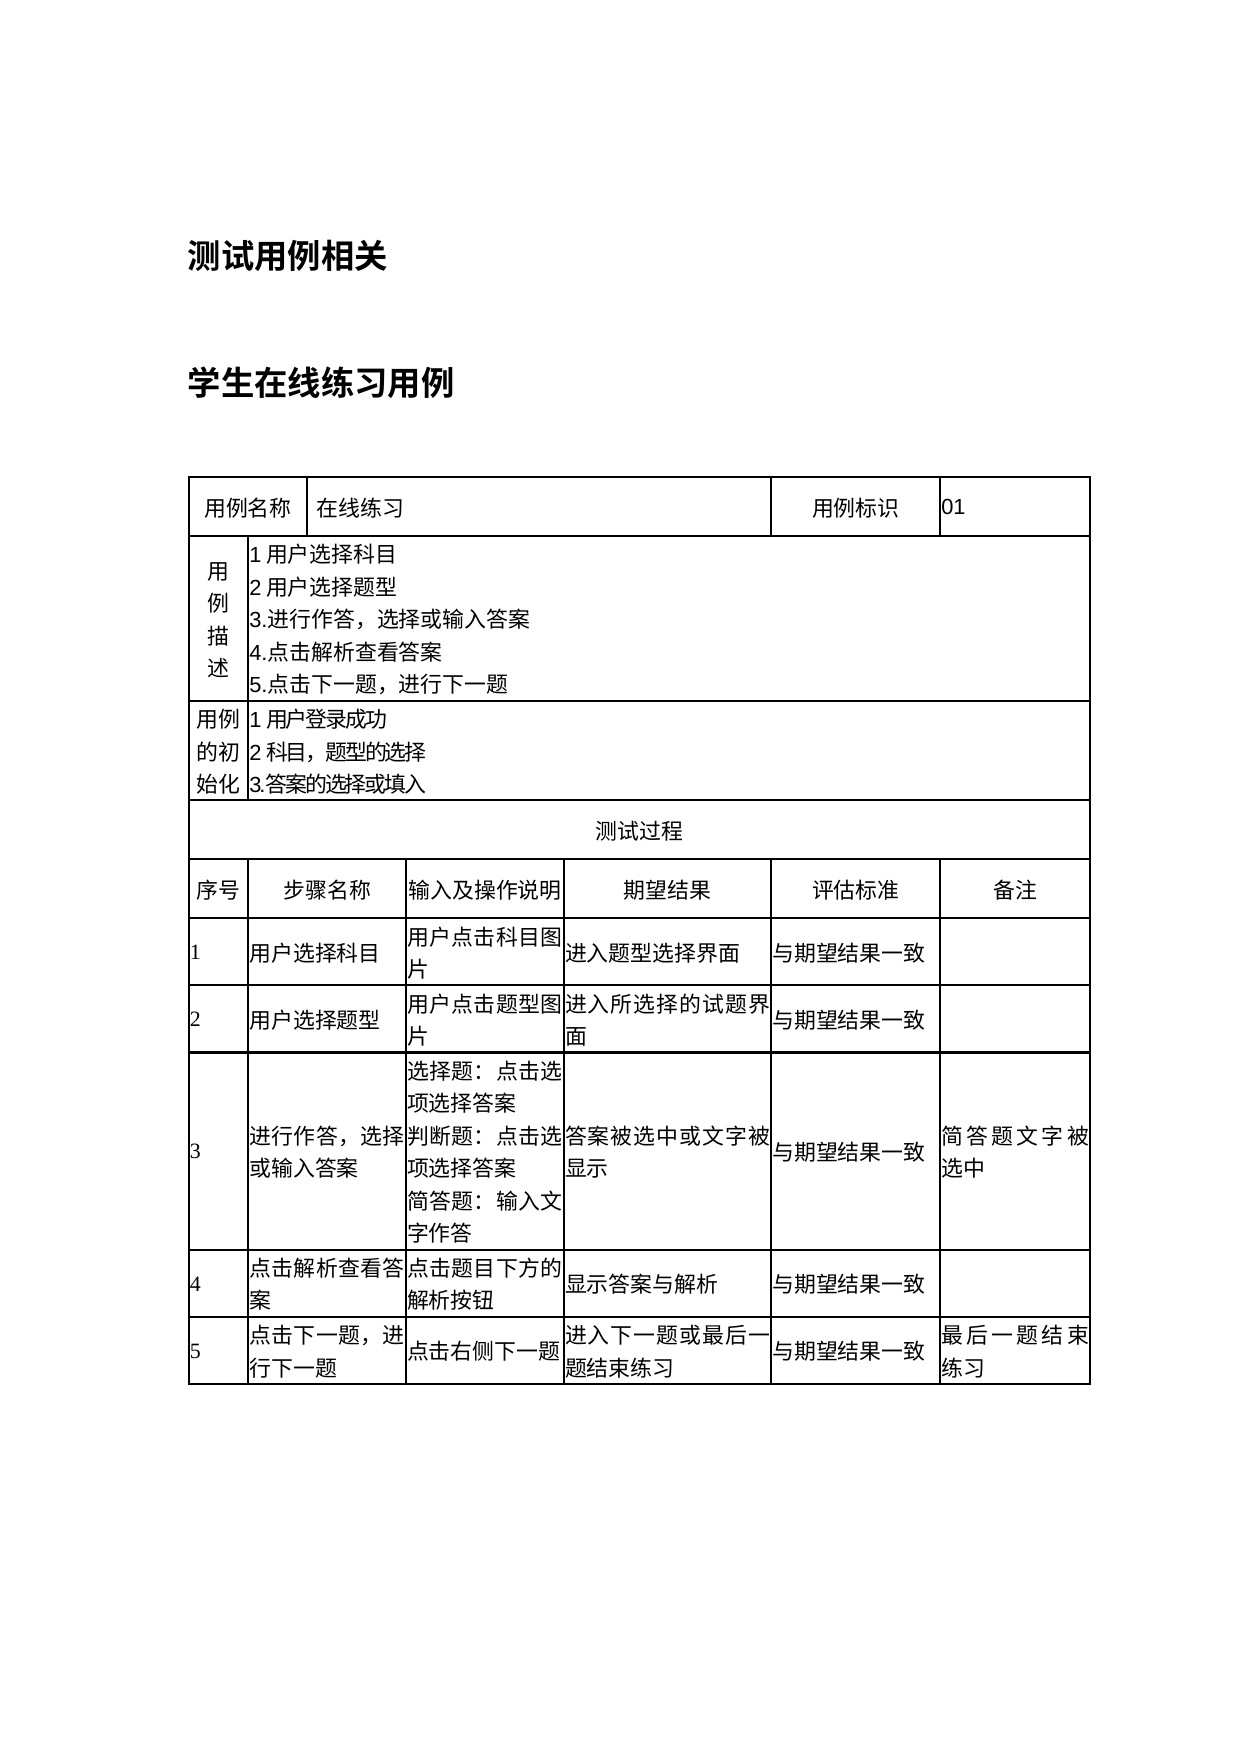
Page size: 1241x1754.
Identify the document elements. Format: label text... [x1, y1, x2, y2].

table_cell 用户选择题型 [249, 986, 405, 1051]
table_cell 选择题：点击选项选择答案 判断题：点击选项选择答案 简答题：输入文字作答 [407, 1054, 563, 1248]
table_cell 用户选择科目 [249, 919, 405, 984]
table_cell 进入下一题或最后一题结束练习 [565, 1318, 770, 1383]
table_cell 与期望结果一致 [772, 986, 939, 1051]
table_cell 1用户登录成功 2科目，题型的选择 3.答案的选择或填入 [249, 702, 1089, 799]
table_cell 显示答案与解析 [565, 1251, 770, 1316]
table_cell 进入所选择的试题界面 [565, 986, 770, 1051]
table_cell [941, 1251, 1089, 1316]
table_cell 序号 [190, 860, 247, 917]
table_cell 进行作答，选择或输入答案 [249, 1054, 405, 1248]
table_header 在线练习 [308, 478, 770, 535]
table_cell 用例的初始化 [190, 702, 247, 799]
table_cell 与期望结果一致 [772, 1318, 939, 1383]
table_cell 步骤名称 [249, 860, 405, 917]
table_cell 最后一题结束练习 [941, 1318, 1089, 1383]
table_header 用例标识 [772, 478, 939, 535]
table_cell 点击下一题，进行下一题 [249, 1318, 405, 1383]
table_cell 点击右侧下一题 [407, 1318, 563, 1383]
table_cell 与期望结果一致 [772, 919, 939, 984]
subtitle 学生在线练习用例 [187, 349, 1053, 414]
table_cell 1 [190, 919, 247, 984]
table_cell 进入题型选择界面 [565, 919, 770, 984]
table_cell 与期望结果一致 [772, 1251, 939, 1316]
table_cell 4 [190, 1251, 247, 1316]
table_cell 期望结果 [565, 860, 770, 917]
table_cell [941, 919, 1089, 984]
table_cell 简答题文字被选中 [941, 1054, 1089, 1248]
table_cell 1用户选择科目 2用户选择题型 3.进行作答，选择或输入答案 4.点击解析查看答案 5.点击下一题，进行下一题 [249, 537, 1089, 699]
table_cell 评估标准 [772, 860, 939, 917]
table_cell 备注 [941, 860, 1089, 917]
table_cell 2 [190, 986, 247, 1051]
table_cell 与期望结果一致 [772, 1054, 939, 1248]
table_cell 测试过程 [190, 801, 1089, 858]
table_cell 点击解析查看答案 [249, 1251, 405, 1316]
table_header 用例名称 [190, 478, 306, 535]
subtitle 测试用例相关 [187, 222, 1053, 287]
table_cell 答案被选中或文字被显示 [565, 1054, 770, 1248]
table_cell 5 [190, 1318, 247, 1383]
table_cell 用户点击科目图片 [407, 919, 563, 984]
table_header 01 [941, 478, 1089, 535]
table_cell 用户点击题型图片 [407, 986, 563, 1051]
table_cell 3 [190, 1054, 247, 1248]
table_cell [941, 986, 1089, 1051]
table_cell 输入及操作说明 [407, 860, 563, 917]
table_cell 点击题目下方的解析按钮 [407, 1251, 563, 1316]
table_cell 用 例 描 述 [190, 537, 247, 699]
